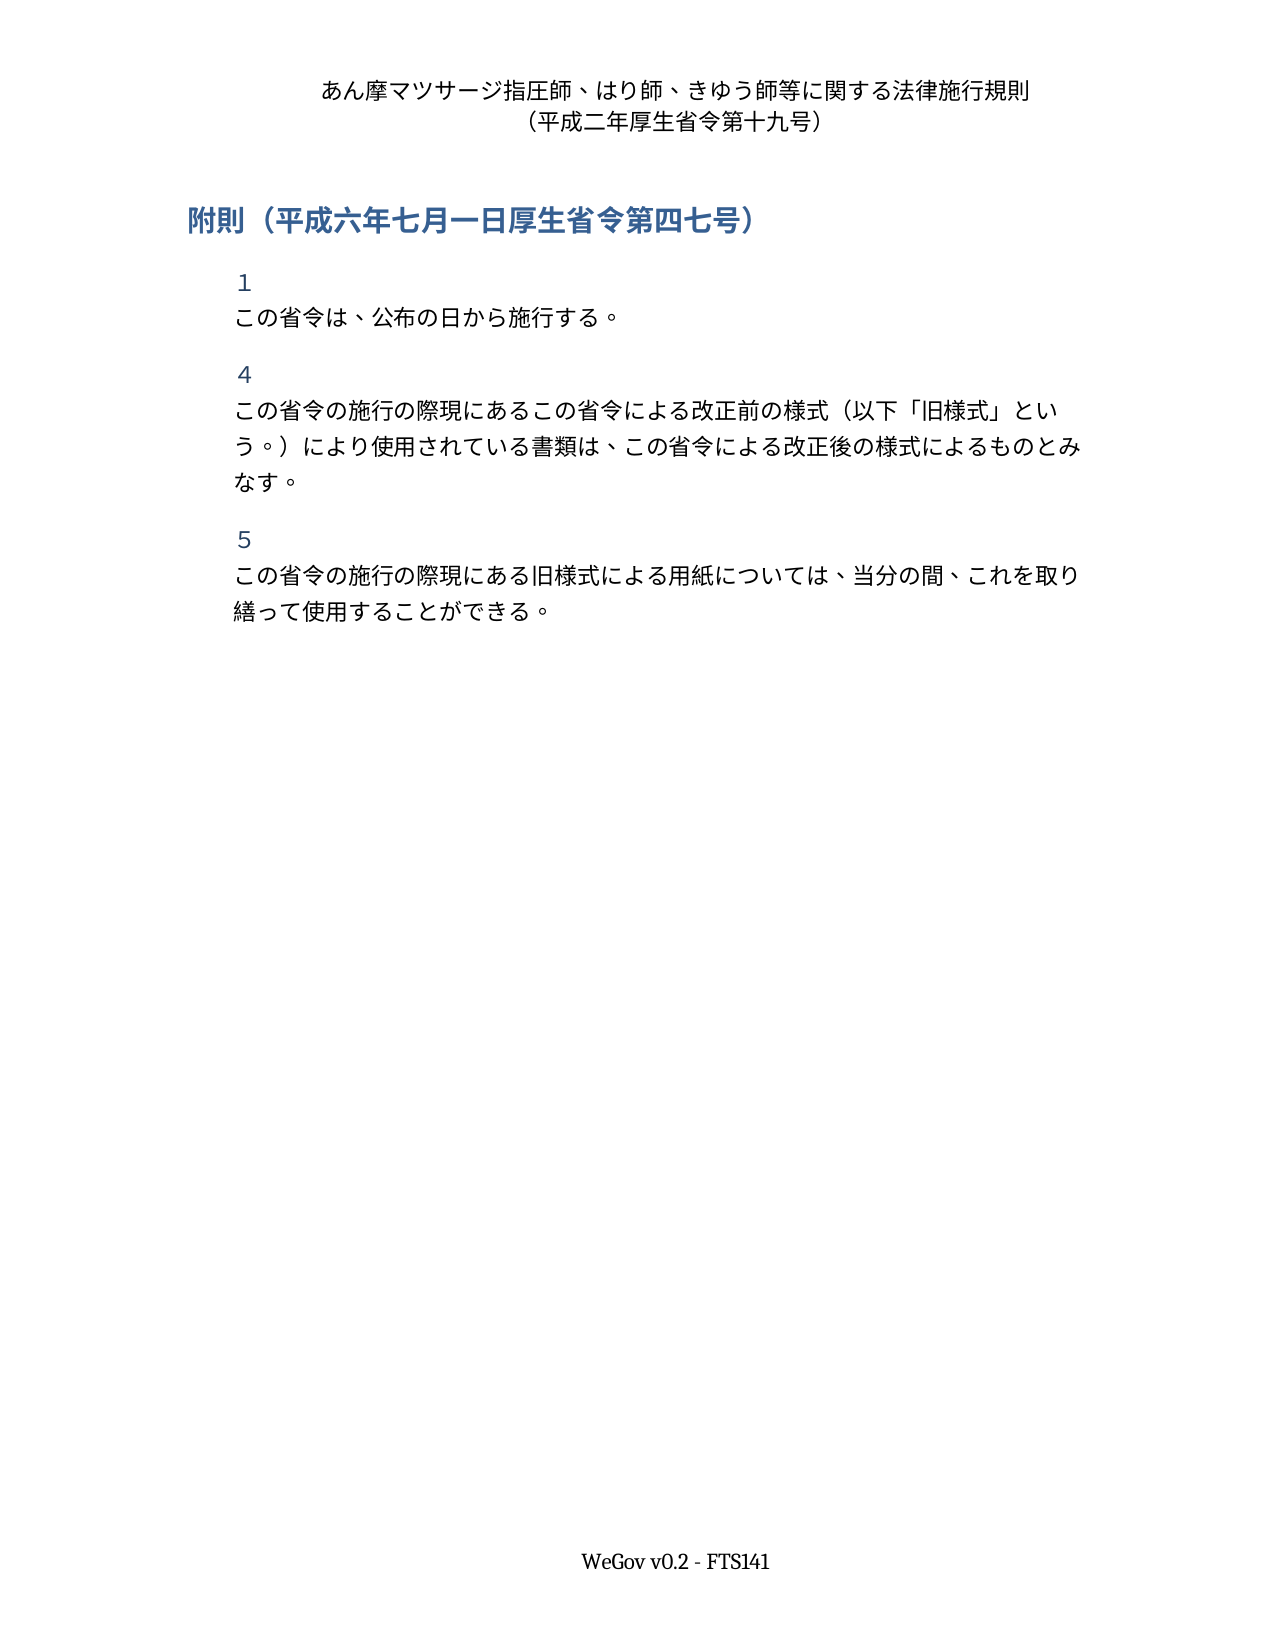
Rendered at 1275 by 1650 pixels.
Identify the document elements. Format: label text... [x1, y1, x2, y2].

subtitle ５ [233, 524, 1087, 555]
subtitle ４ [233, 359, 1087, 390]
subtitle １ [233, 266, 1087, 298]
text この省令の施行の際現にあるこの省令による改正前の様式（以下「旧様式」という。）により使用されている書類は、この省令による改正後の様式によるものとみなす。 [233, 395, 1087, 498]
subtitle 附則（平成六年七月一日厚生省令第四七号） [187, 200, 1087, 240]
text この省令は、公布の日から施行する。 [233, 302, 1087, 334]
text この省令の施行の際現にある旧様式による用紙については、当分の間、これを取り繕って使用することができる。 [233, 560, 1087, 627]
